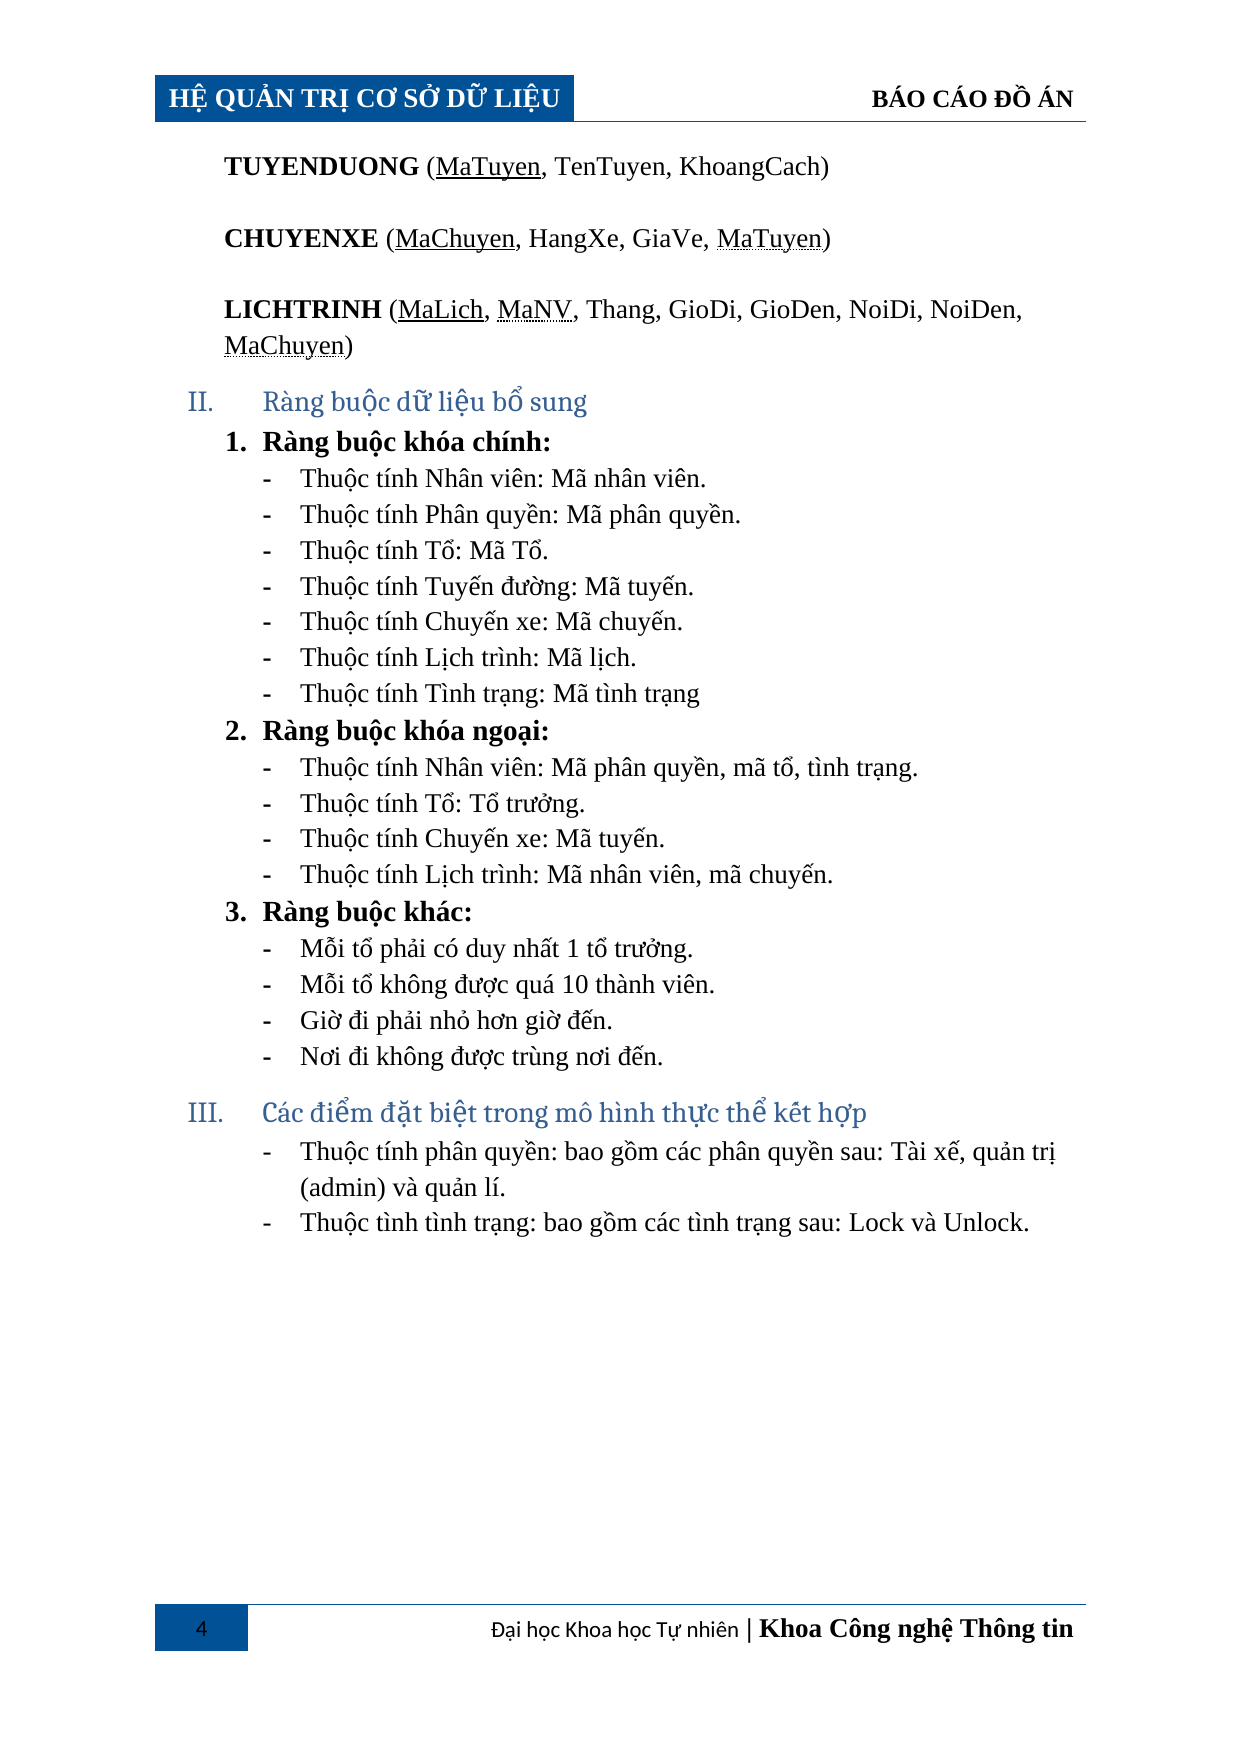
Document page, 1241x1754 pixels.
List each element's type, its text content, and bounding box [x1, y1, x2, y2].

list Thuộc tính phân quyền: bao gồm các phân quyền sau: Tài xế, quản trị (admin) và quản lí. [262, 1135, 1090, 1202]
list Thuộc tính Tổ: Tổ trưởng. [262, 787, 1090, 818]
subtitle Các điểm đặt biệt trong mô hình thực thể kết hợp [187, 1096, 1090, 1130]
list Thuộc tính Tình trạng: Mã tình trạng [262, 677, 1090, 708]
list TUYENDUONG (MaTuyen, TenTuyen, KhoangCach) CHUYENXE (MaChuyen, HangXe, GiaVe, MaTuyen) [224, 150, 1090, 253]
list Thuộc tính Tổ: Mã Tổ. [262, 534, 1090, 565]
list Ràng buộc khóa chính: [225, 424, 1090, 457]
list Ràng buộc khác: [225, 894, 1090, 928]
list Thuộc tính Phân quyền: Mã phân quyền. [262, 498, 1090, 529]
list Thuộc tính Chuyến xe: Mã tuyến. [262, 823, 1090, 854]
subtitle Ràng buộc dữ liệu bổ sung [187, 385, 1090, 419]
list Thuộc tính Nhân viên: Mã nhân viên. [262, 462, 1090, 494]
list LICHTRINH (MaLich, MaNV, Thang, GioDi, GioDen, NoiDi, NoiDen, MaChuyen) [224, 257, 1090, 360]
list Ràng buộc khóa ngoại: [225, 713, 1090, 746]
list Mỗi tổ không được quá 10 thành viên. [262, 968, 1090, 999]
list Thuộc tính Nhân viên: Mã phân quyền, mã tổ, tình trạng. [262, 751, 1090, 782]
list Thuộc tính Lịch trình: Mã nhân viên, mã chuyến. [262, 858, 1090, 889]
list Thuộc tình tình trạng: bao gồm các tình trạng sau: Lock và Unlock. [262, 1206, 1090, 1237]
list Nơi đi không được trùng nơi đến. [262, 1040, 1090, 1071]
list Thuộc tính Chuyến xe: Mã chuyến. [262, 605, 1090, 637]
list Mỗi tổ phải có duy nhất 1 tổ trưởng. [262, 933, 1090, 964]
list Thuộc tính Lịch trình: Mã lịch. [262, 641, 1090, 672]
list Thuộc tính Tuyến đường: Mã tuyến. [262, 570, 1090, 601]
list Giờ đi phải nhỏ hơn giờ đến. [262, 1004, 1090, 1035]
